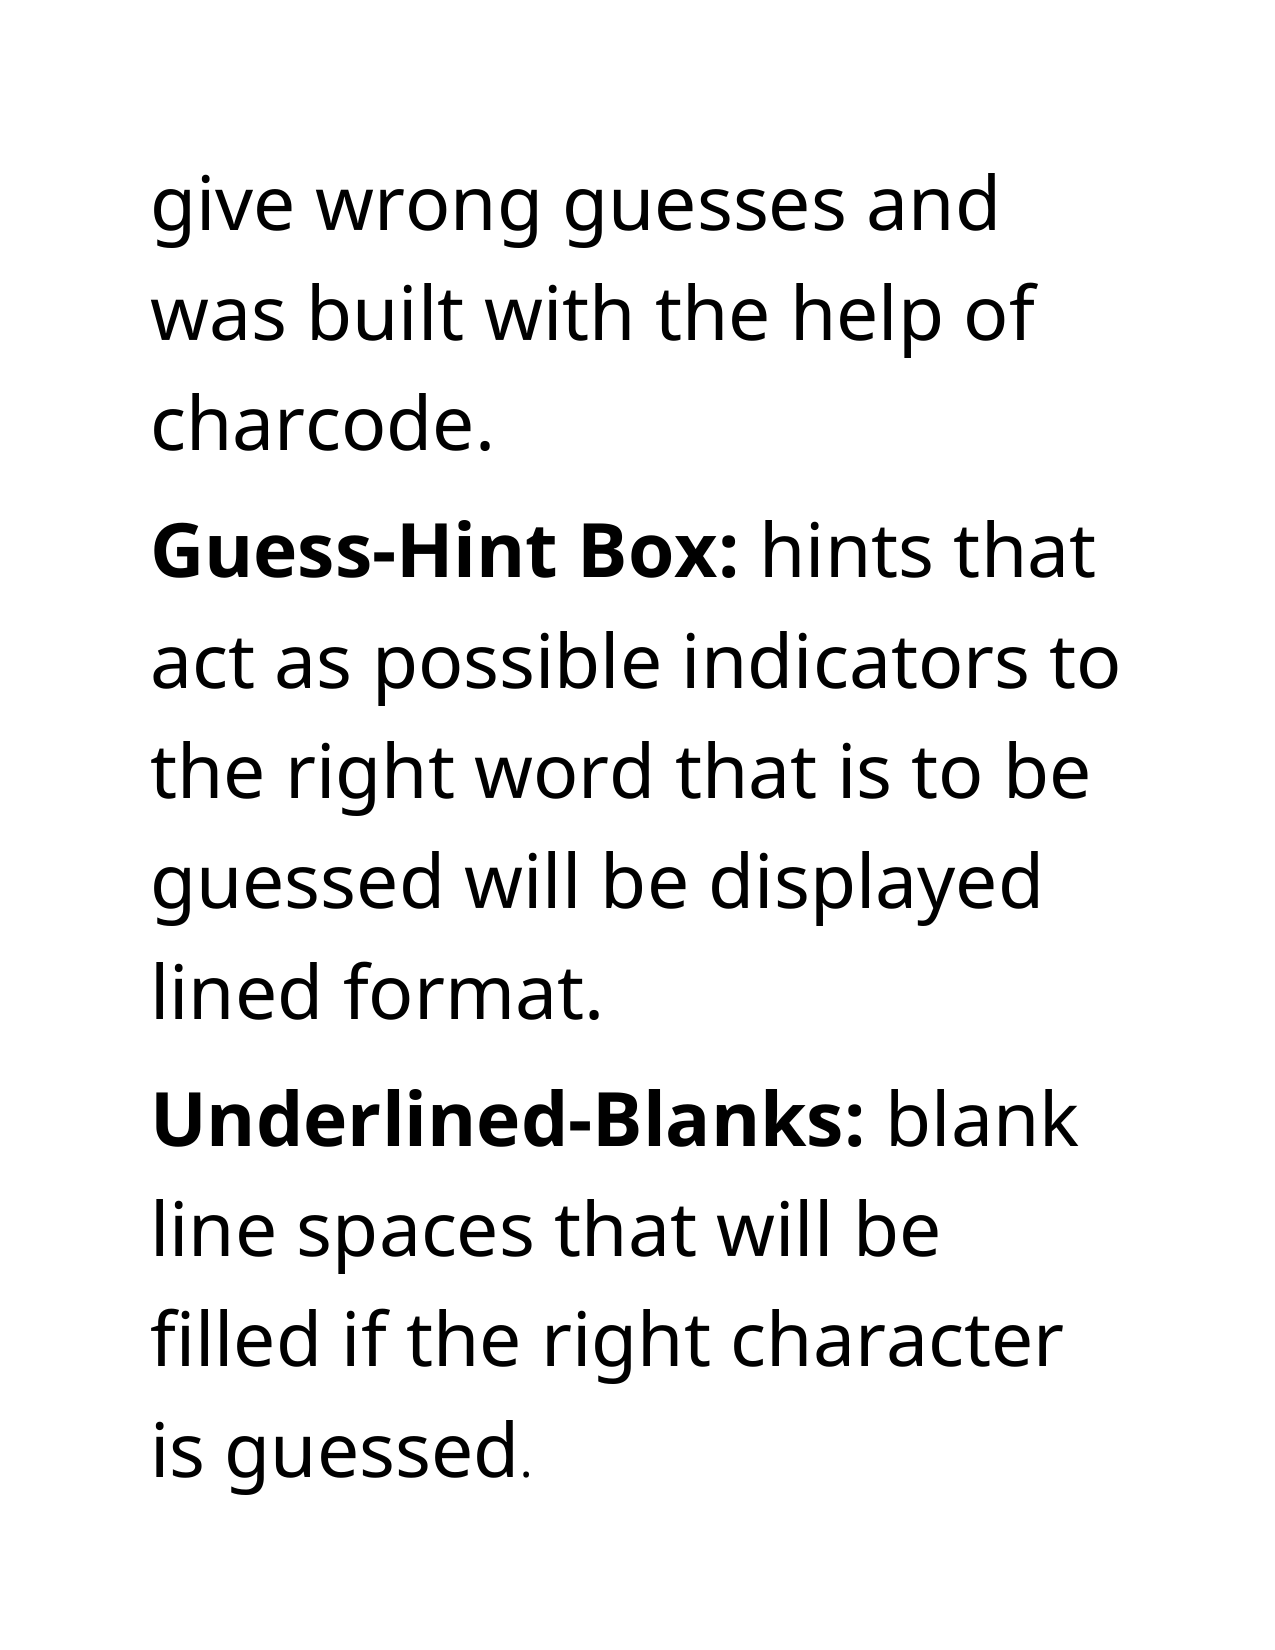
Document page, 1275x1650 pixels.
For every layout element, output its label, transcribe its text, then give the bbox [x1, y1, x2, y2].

text Underlined-Blanks: blank line spaces that will be filled if the right character is guessed. [150, 1066, 1125, 1499]
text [150, 150, 1125, 473]
text Guess-Hint Box: hints that act as possible indicators to the right word that is to be guessed will be displayed lined format. [150, 498, 1125, 1041]
